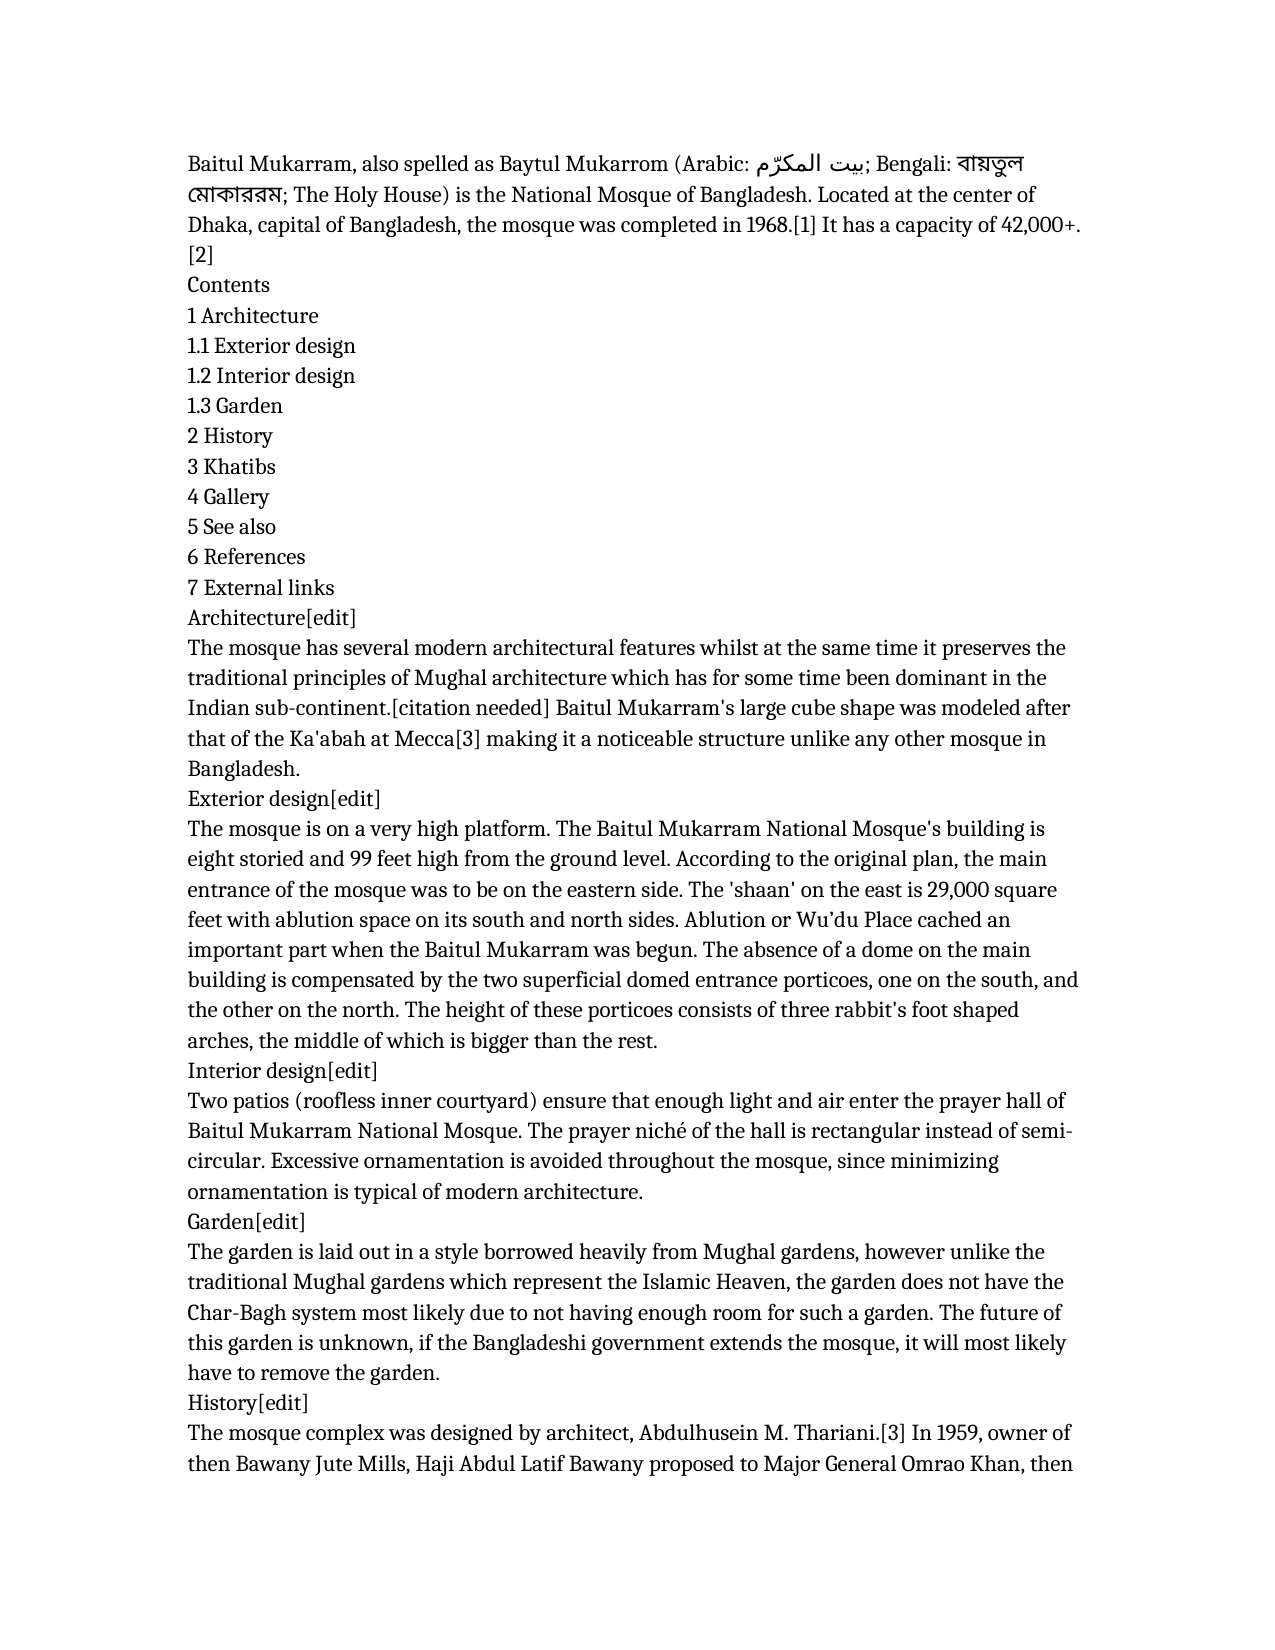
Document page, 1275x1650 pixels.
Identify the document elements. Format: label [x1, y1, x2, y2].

text [187, 150, 1087, 1477]
